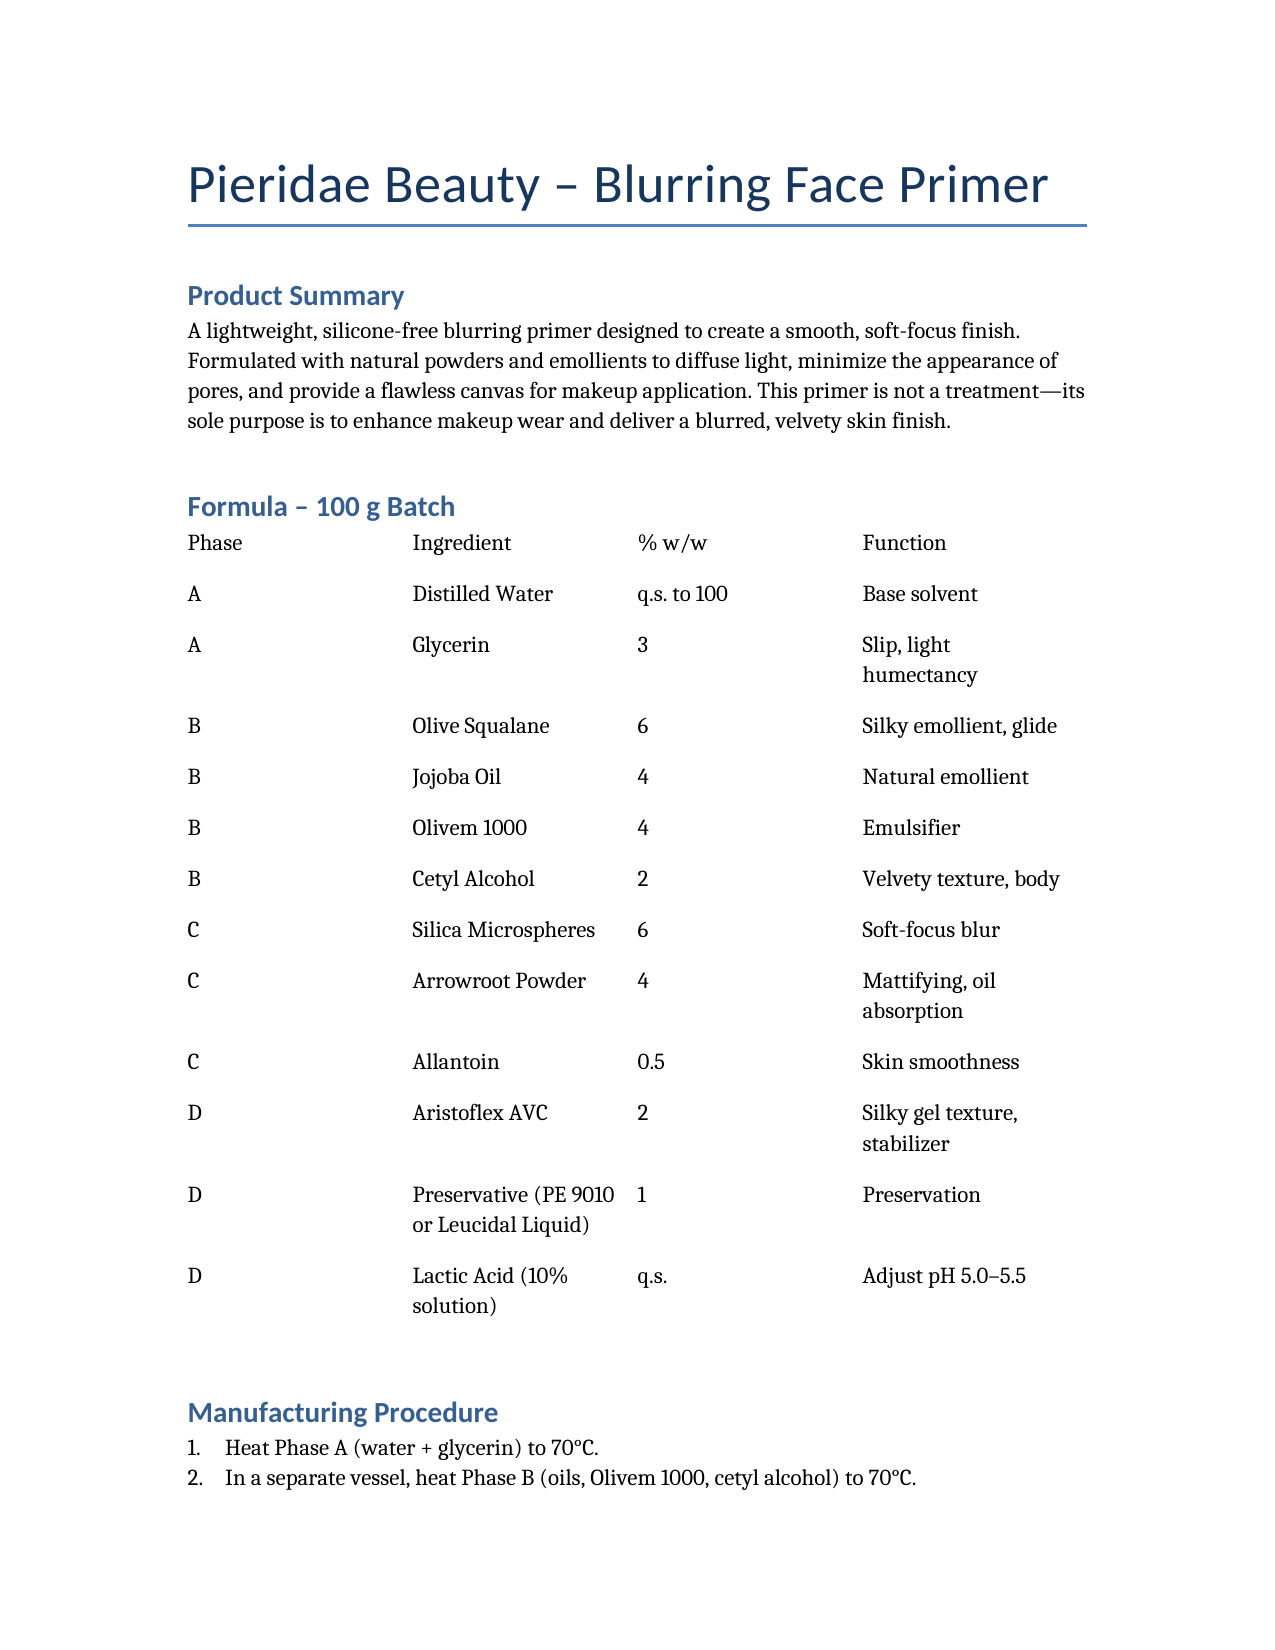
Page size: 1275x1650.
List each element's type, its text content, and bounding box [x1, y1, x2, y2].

table_header Phase [176, 529, 401, 580]
table_cell B [176, 713, 401, 764]
table_cell D [176, 1100, 401, 1181]
table_header Function [851, 529, 1076, 580]
table_cell Jojoba Oil [401, 764, 626, 815]
table_cell Allantoin [401, 1049, 626, 1100]
table_cell 4 [626, 764, 851, 815]
table_cell Base solvent [851, 580, 1076, 631]
table_cell Cetyl Alcohol [401, 866, 626, 917]
table_cell 0.5 [626, 1049, 851, 1100]
table_cell Aristoflex AVC [401, 1100, 626, 1181]
table_cell Natural emollient [851, 764, 1076, 815]
table_cell B [176, 764, 401, 815]
table_cell 4 [626, 815, 851, 866]
table_cell q.s. [626, 1263, 851, 1344]
table_cell Soft-focus blur [851, 917, 1076, 968]
list In a separate vessel, heat Phase B (oils, Olivem 1000, cetyl alcohol) to 70°C. [187, 1465, 1087, 1491]
text A lightweight, silicone-free blurring primer designed to create a smooth, soft-focus finish. Formulated with natural powders and emollients to diffuse light, minimize the appearance of pores, and provide a flawless canvas for makeup application. This primer is not a treatment—its sole purpose is to enhance makeup wear and deliver a blurred, velvety skin finish. [187, 317, 1087, 434]
table_cell Arrowroot Powder [401, 968, 626, 1049]
table_cell C [176, 968, 401, 1049]
table_cell Silky emollient, glide [851, 713, 1076, 764]
table_cell q.s. to 100 [626, 580, 851, 631]
table_cell Lactic Acid (10% solution) [401, 1263, 626, 1344]
table_cell B [176, 866, 401, 917]
table_cell Preservation [851, 1181, 1076, 1263]
table_cell Velvety texture, body [851, 866, 1076, 917]
table_cell Silica Microspheres [401, 917, 626, 968]
table_cell 6 [626, 917, 851, 968]
table_cell B [176, 815, 401, 866]
table_cell D [176, 1181, 401, 1263]
table_cell D [176, 1263, 401, 1344]
table_cell Adjust pH 5.0–5.5 [851, 1263, 1076, 1344]
table_cell Slip, light humectancy [851, 631, 1076, 713]
table_cell Mattifying, oil absorption [851, 968, 1076, 1049]
table_cell Preservative (PE 9010 or Leucidal Liquid) [401, 1181, 626, 1263]
table_cell Skin smoothness [851, 1049, 1076, 1100]
table_cell Olivem 1000 [401, 815, 626, 866]
table_cell 3 [626, 631, 851, 713]
table_cell A [176, 580, 401, 631]
subtitle Formula – 100 g Batch [187, 488, 1087, 524]
table_cell Distilled Water [401, 580, 626, 631]
table_cell A [176, 631, 401, 713]
table_cell Olive Squalane [401, 713, 626, 764]
table_cell 2 [626, 1100, 851, 1181]
table_cell 4 [626, 968, 851, 1049]
table_cell 1 [626, 1181, 851, 1263]
table_header Ingredient [401, 529, 626, 580]
subtitle Product Summary [187, 277, 1087, 312]
list Heat Phase A (water + glycerin) to 70°C. [187, 1435, 1087, 1461]
table_cell C [176, 917, 401, 968]
table_cell 6 [626, 713, 851, 764]
table_cell Emulsifier [851, 815, 1076, 866]
subtitle Manufacturing Procedure [187, 1394, 1087, 1429]
title Pieridae Beauty – Blurring Face Primer [187, 150, 1087, 227]
table_cell Silky gel texture, stabilizer [851, 1100, 1076, 1181]
table_cell C [176, 1049, 401, 1100]
table_header % w/w [626, 529, 851, 580]
table_cell 2 [626, 866, 851, 917]
table_cell Glycerin [401, 631, 626, 713]
